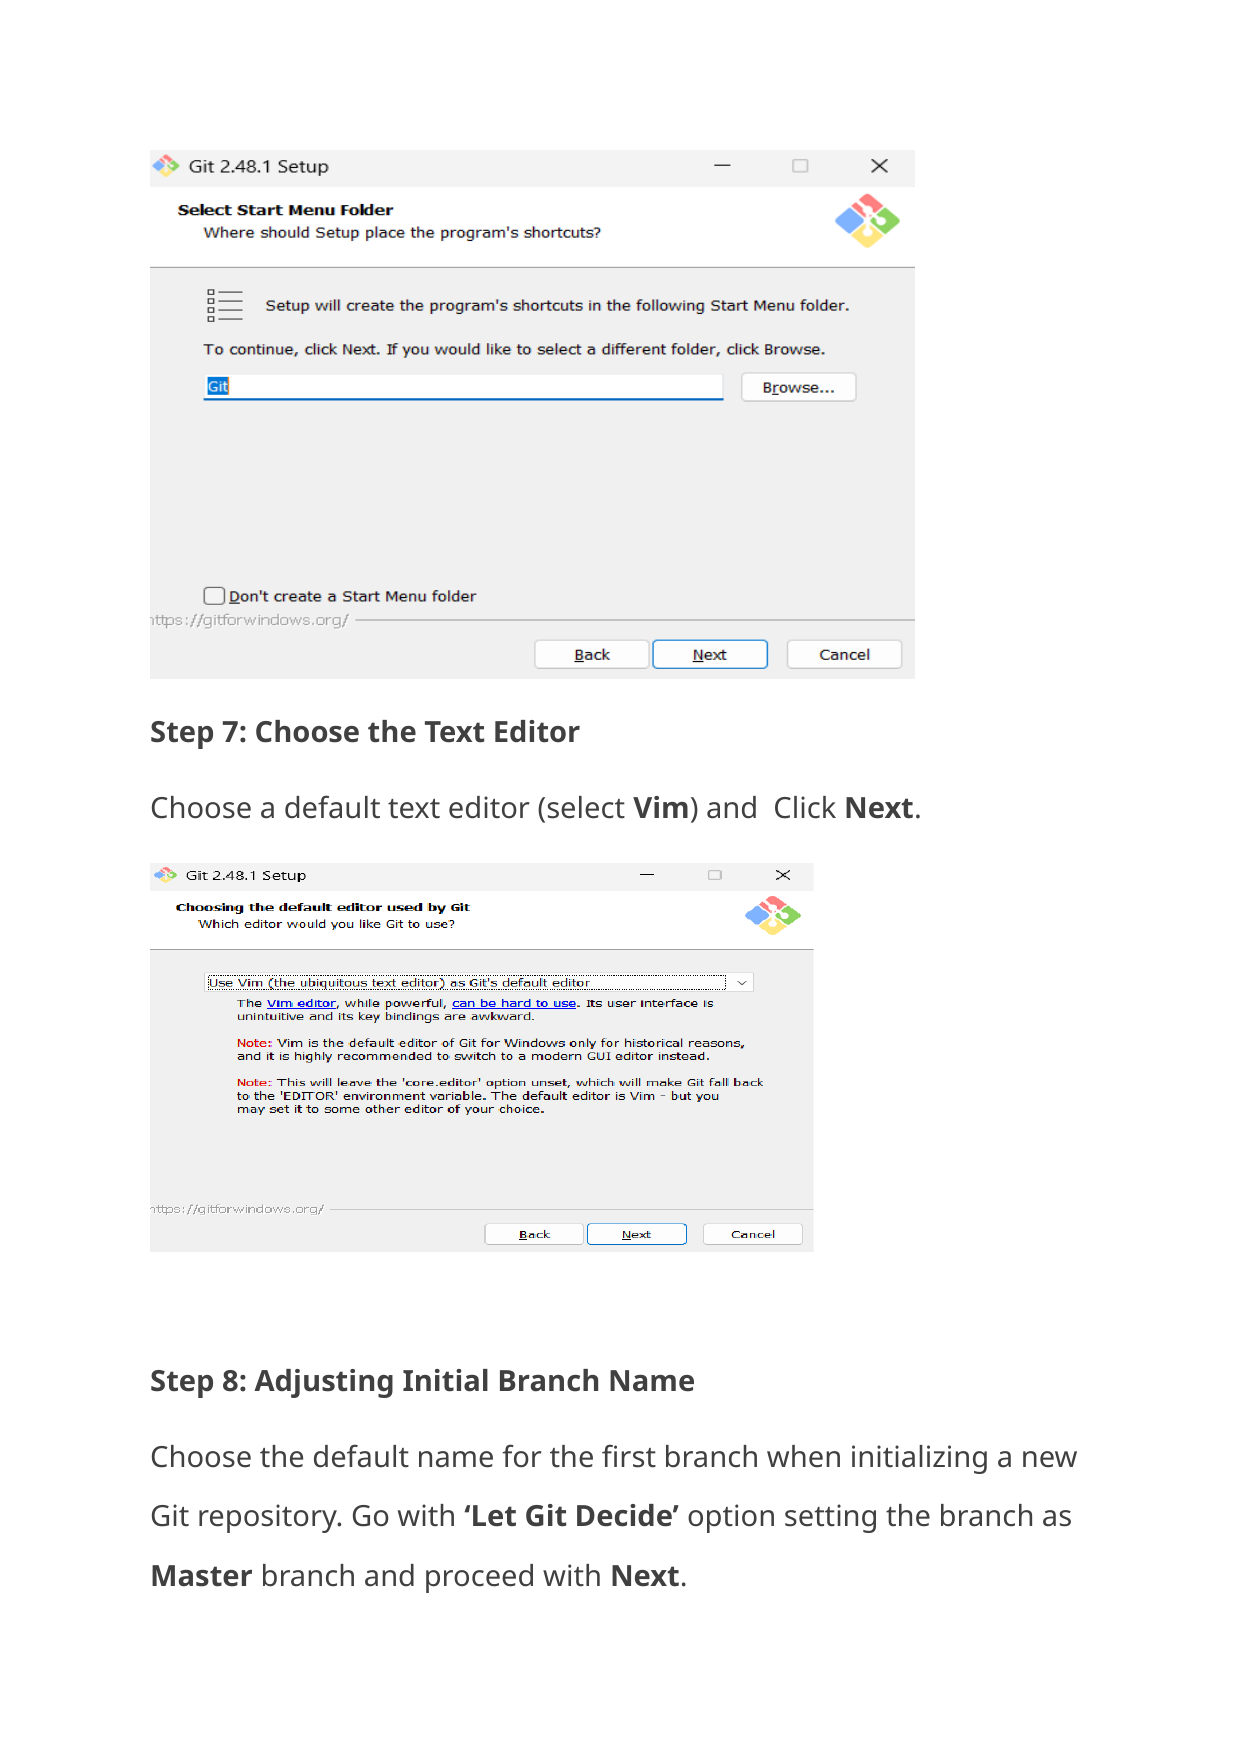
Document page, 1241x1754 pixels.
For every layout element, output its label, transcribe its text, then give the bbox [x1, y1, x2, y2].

text Choose the default name for the first branch when initializing a new Git repository. Go with ‘Let Git Decide’ option setting the branch as Master branch and proceed with Next. [150, 1436, 1090, 1595]
text Step 8: Adjusting Initial Branch Name [150, 1360, 1090, 1399]
text Choose a default text editor (select Vim) and Click Next. [150, 787, 1090, 827]
picture [150, 150, 915, 679]
picture [150, 863, 814, 1252]
text Step 7: Choose the Text Editor [150, 711, 1090, 751]
